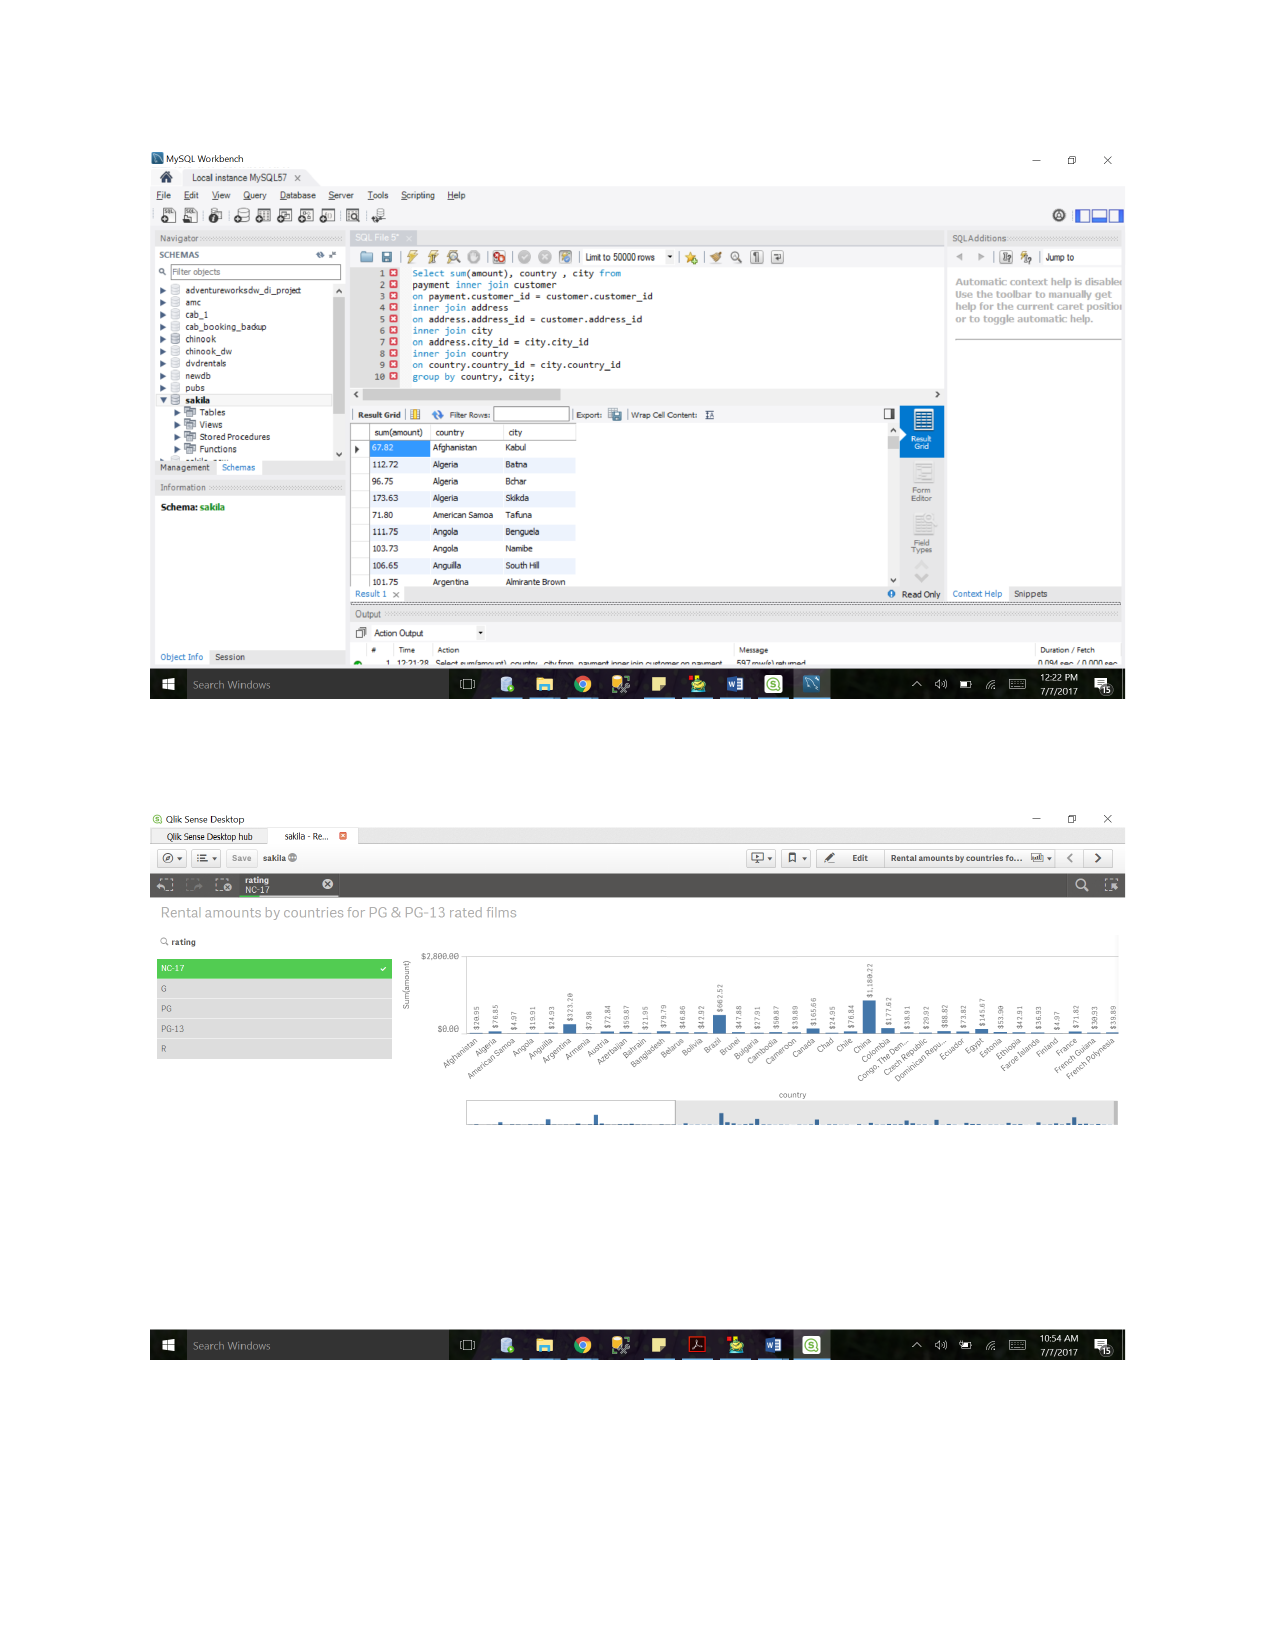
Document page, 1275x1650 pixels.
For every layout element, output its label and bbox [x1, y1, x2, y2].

picture [150, 150, 1125, 699]
picture [150, 811, 1125, 1360]
